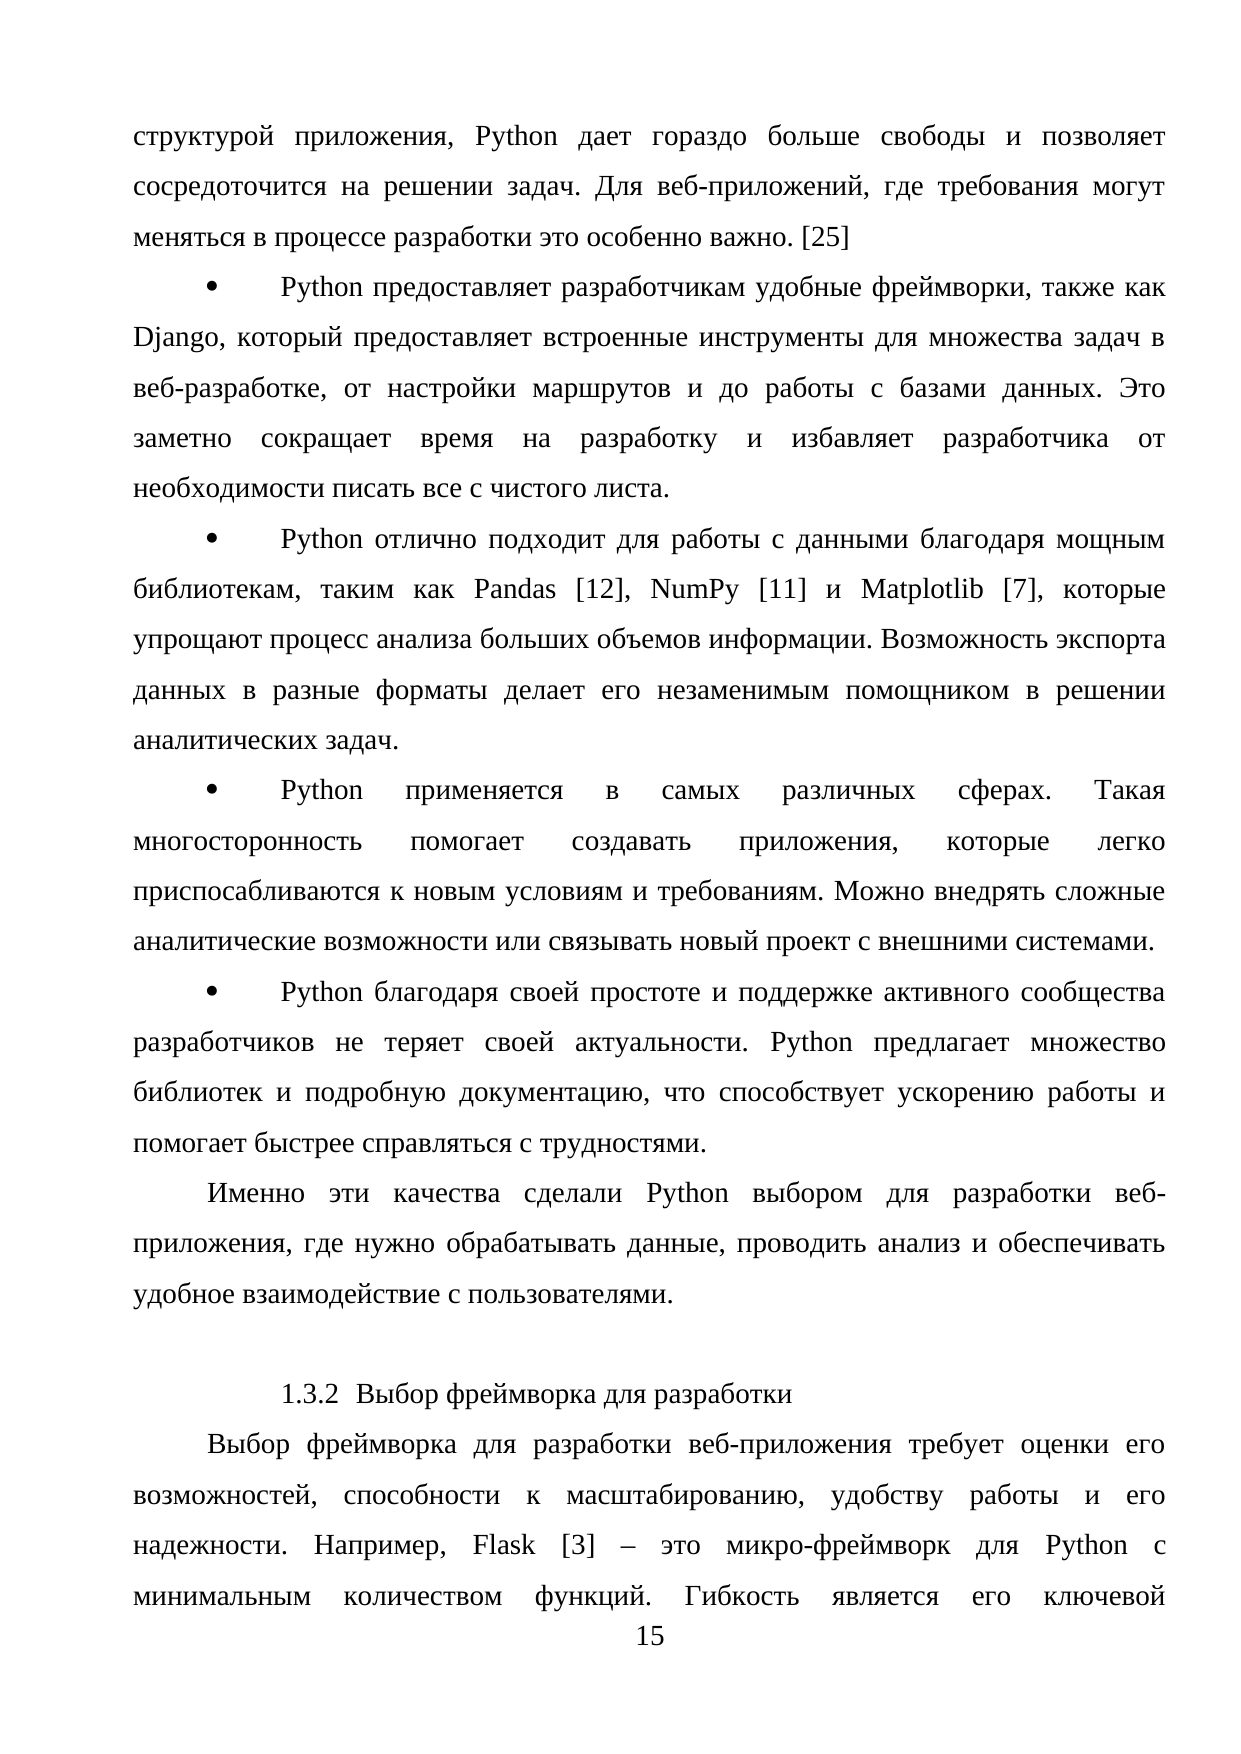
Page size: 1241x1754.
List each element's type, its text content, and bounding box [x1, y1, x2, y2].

list Python предоставляет разработчикам удобные фреймворки, также как Django, который предоставляет встроенные инструменты для множества задач в веб-разработке, от настройки маршрутов и до работы с базами данных. Это заметно сокращает время на разработку и избавляет разработчика от необходимости писать все с чистого листа. [133, 269, 1166, 504]
subtitle Выбор фреймворка для разработки [281, 1376, 1166, 1410]
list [133, 118, 1166, 252]
text Именно эти качества сделали Python выбором для разработки веб-приложения, где нужно обрабатывать данные, проводить анализ и обеспечивать удобное взаимодействие с пользователями. [133, 1175, 1166, 1309]
list Python отлично подходит для работы с данными благодаря мощным библиотекам, таким как Pandas [12], NumPy [11] и Matplotlib [7], которые упрощают процесс анализа больших объемов информации. Возможность экспорта данных в разные форматы делает его незаменимым помощником в решении аналитических задач. [133, 521, 1166, 756]
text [133, 1427, 1166, 1611]
list Python благодаря своей простоте и поддержке активного сообщества разработчиков не теряет своей актуальности. Python предлагает множество библиотек и подробную документацию, что способствует ускорению работы и помогает быстрее справляться с трудностями. [133, 974, 1166, 1158]
list Python применяется в самых различных сферах. Такая многосторонность помогает создавать приложения, которые легко приспосабливаются к новым условиям и требованиям. Можно внедрять сложные аналитические возможности или связывать новый проект с внешними системами. [133, 772, 1166, 957]
